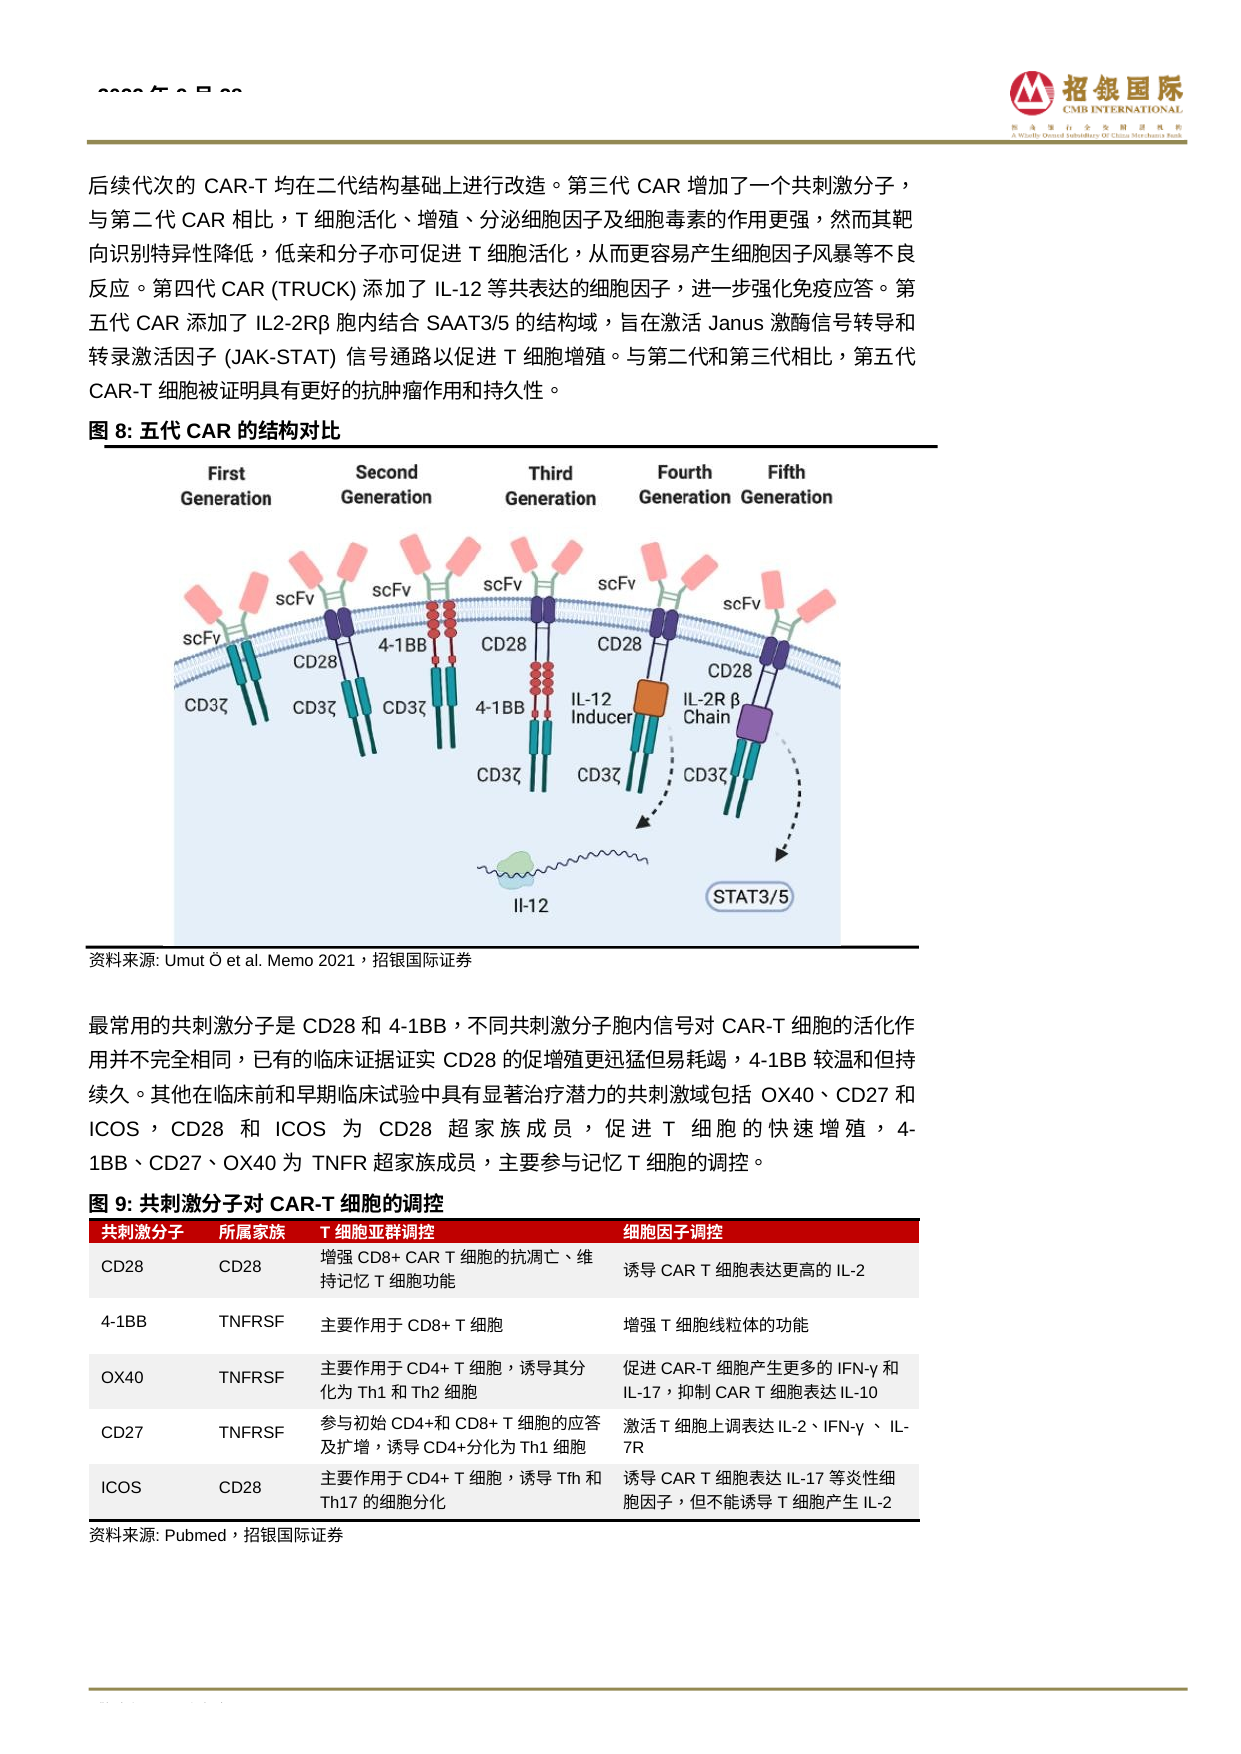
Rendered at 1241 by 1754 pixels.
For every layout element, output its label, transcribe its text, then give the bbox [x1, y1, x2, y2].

table_cell ICOS [89, 1464, 202, 1519]
table_cell TNFRSF [202, 1298, 303, 1354]
table_cell 诱导 CAR T 细胞表达更高的 IL-2 [612, 1243, 919, 1298]
table_header 所属家族 [202, 1221, 303, 1243]
table_cell 增强 T 细胞线粒体的功能 [612, 1298, 919, 1354]
text 最常用的共刺激分子是 CD28 和 4-1BB，不同共刺激分子胞内信号对 CAR-T 细胞的活化作用并不完全相同，已有的临床证据证实 CD28 的促增殖更迅猛但易耗竭，4-1BB 较温和但持续久。其他在临床前和早期临床试验中具有显著治疗潜力的共刺激域包括 OX40、CD27 和ICOS，CD28 和ICOS 为 CD28 超家族成员，促进T 细胞的快速增殖，4-1BB、CD27、OX40 为TNFR 超家族成员，主要参与记忆T 细胞的调控。 [88, 1012, 916, 1176]
table_cell CD27 [89, 1409, 202, 1463]
table_cell 主要作用于CD4+ T 细胞，诱导其分化为 Th1 和Th2 细胞 [303, 1354, 612, 1409]
text 资料来源: Umut Ö et al. Memo 2021，招银国际证券 [88, 458, 1209, 971]
table_header T 细胞亚群调控 [303, 1221, 612, 1243]
table_cell 激活T 细胞上调表达IL-2、IFN-γ 、 IL- 7R [612, 1409, 919, 1463]
table_header 共刺激分子 [89, 1221, 202, 1243]
table_cell 诱导 CAR T 细胞表达 IL-17 等炎性细胞因子，但不能诱导 T 细胞产生 IL-2 [612, 1464, 919, 1519]
table_cell 参与初始 CD4+和 CD8+ T 细胞的应答及扩增，诱导CD4+分化为Th1 细胞 [303, 1409, 612, 1463]
table_cell TNFRSF [202, 1354, 303, 1409]
table_cell 增强 CD8+ CAR T 细胞的抗凋亡、维持记忆 T 细胞功能 [303, 1243, 612, 1298]
table_cell 主要作用于CD4+ T 细胞，诱导 Tfh 和 Th17 的细胞分化 [303, 1464, 612, 1519]
subtitle 图 8: 五代 CAR 的结构对比 [88, 417, 1209, 445]
table_cell 促进 CAR-T 细胞产生更多的 IFN-γ 和 IL-17，抑制 CAR T 细胞表达IL-10 [612, 1354, 919, 1409]
table_cell OX40 [89, 1354, 202, 1409]
table_cell 4-1BB [89, 1298, 202, 1354]
table_cell CD28 [202, 1243, 303, 1298]
table_cell 主要作用于 CD8+ T 细胞 [303, 1298, 612, 1354]
picture [1010, 70, 1184, 140]
table_cell CD28 [202, 1464, 303, 1519]
table_cell TNFRSF [202, 1409, 303, 1463]
subtitle 图 9: 共刺激分子对 CAR-T 细胞的调控 [88, 1189, 1209, 1217]
text 后续代次的 CAR-T 均在二代结构基础上进行改造。第三代 CAR 增加了一个共刺激分子， 与第二代CAR 相比，T 细胞活化、增殖、分泌细胞因子及细胞毒素的作用更强，然而其靶向识别特异性降低，低亲和分子亦可促进 T 细胞活化，从而更容易产生细胞因子风暴等不良反应。第四代CAR (TRUCK) 添加了IL-12 等共表达的细胞因子，进一步强化免疫应答。第五代 CAR 添加了 IL2-2Rβ 胞内结合 SAAT3/5 的结构域，旨在激活 Janus 激酶信号转导和转录激活因子 (JAK-STAT) 信号通路以促进 T 细胞增殖。与第二代和第三代相比，第五代CAR-T 细胞被证明具有更好的抗肿瘤作用和持久性。 [88, 171, 916, 404]
table_cell CD28 [89, 1243, 202, 1298]
text 资料来源: Pubmed，招银国际证券 [88, 1524, 1209, 1547]
table_header 细胞因子调控 [612, 1221, 919, 1243]
